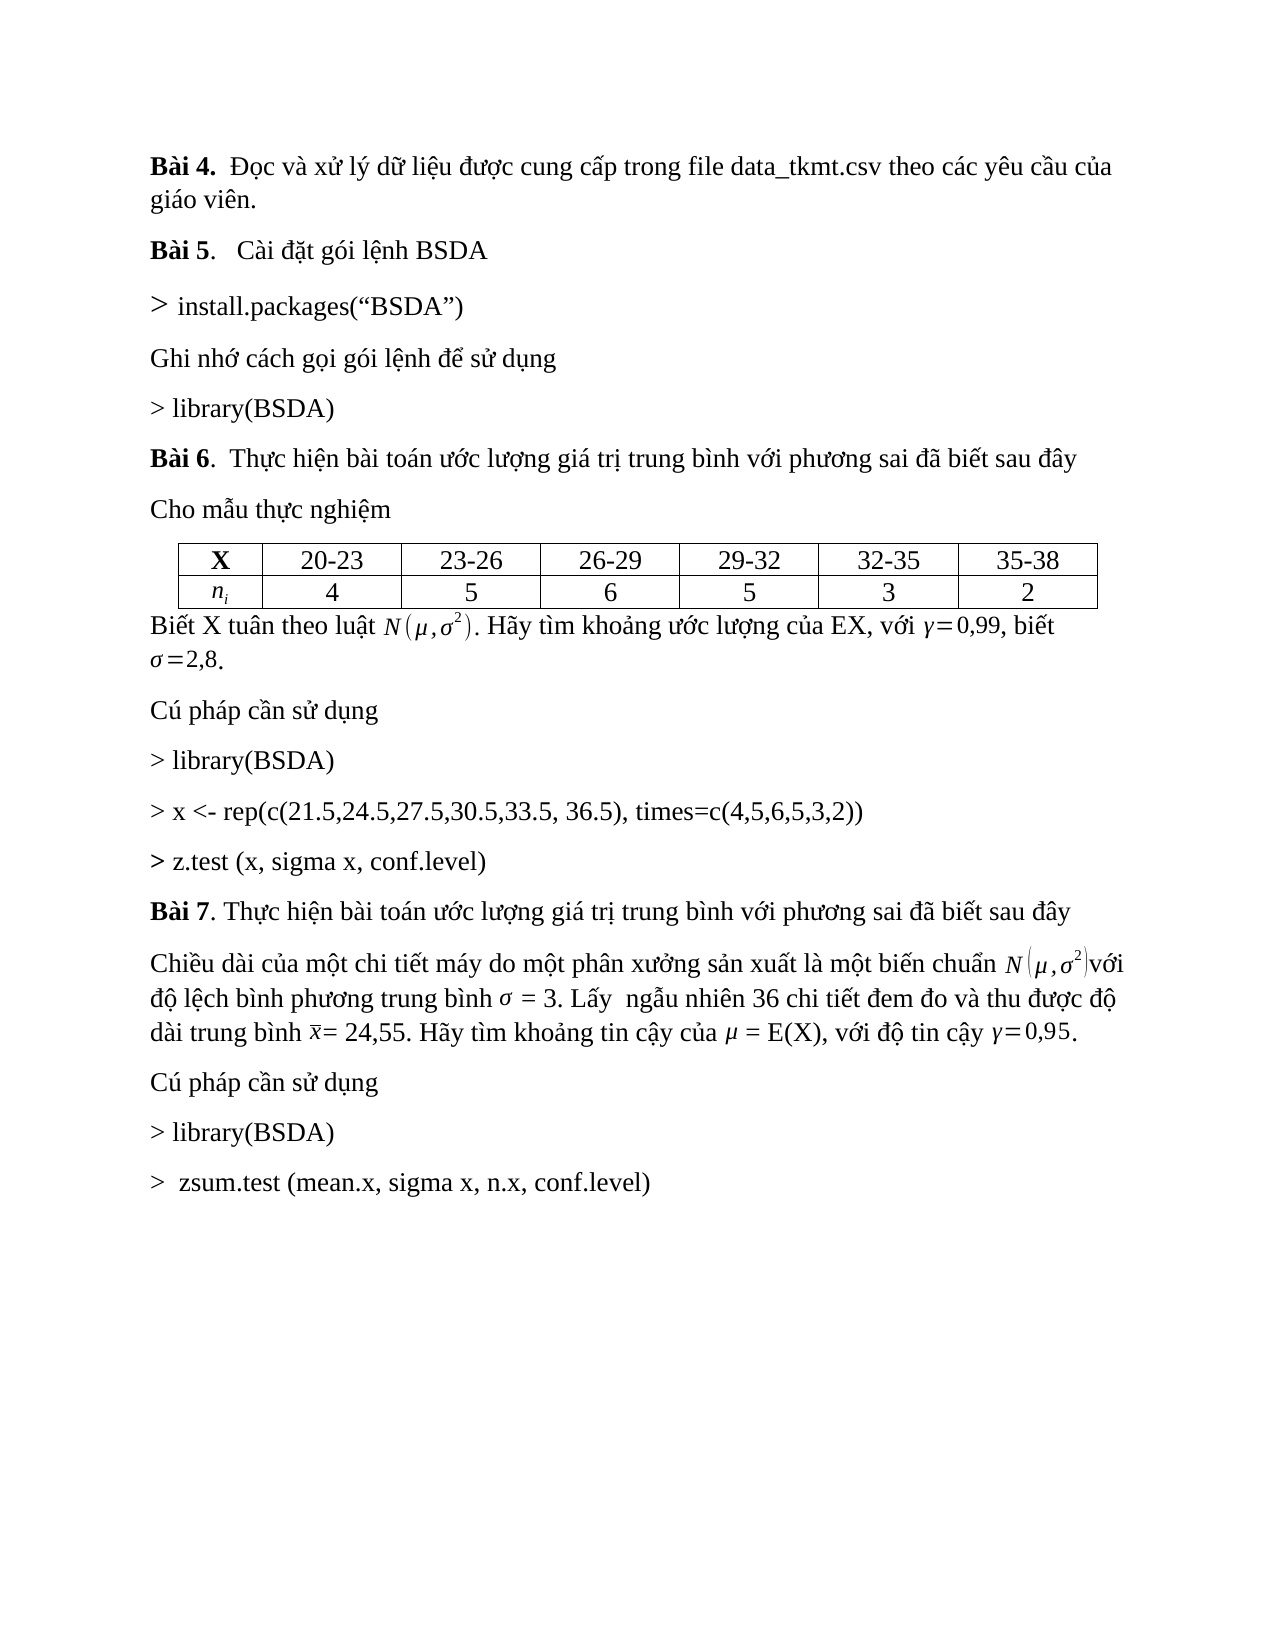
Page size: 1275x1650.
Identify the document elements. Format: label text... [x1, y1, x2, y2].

table_cell 2 [959, 576, 1097, 608]
text Bài 6. Thực hiện bài toán ước lượng giá trị trung bình với phương sai đã biết sau đây [150, 442, 1125, 473]
text Chiều dài của một chi tiết máy do một phân xưởng sản xuất là một biến chuẩn với độ lệch bình phương trung bình = 3. Lấy ngẫu nhiên 36 chi tiết đem đo và thu được độ dài trung bình = 24,55. Hãy tìm khoảng tin cậy của = E(X), với độ tin cậy . [150, 945, 1125, 1047]
table_cell 4 [263, 576, 401, 608]
text > install.packages(“BSDA”) [150, 284, 1125, 322]
text Ghi nhớ cách gọi gói lệnh để sử dụng [150, 342, 1125, 373]
text > library(BSDA) [150, 392, 1125, 423]
table_cell 5 [402, 576, 540, 608]
text > z.test (x, sigma x, conf.level) [150, 845, 1125, 876]
text Bài 4. Đọc và xử lý dữ liệu được cung cấp trong file data_tkmt.csv theo các yêu cầu của giáo viên. [150, 150, 1125, 215]
text > x <- rep(c(21.5,24.5,27.5,30.5,33.5, 36.5), times=c(4,5,6,5,3,2)) [150, 794, 1125, 826]
text Bài 5. Cài đặt gói lệnh BSDA [150, 234, 1125, 265]
table_cell 6 [541, 576, 679, 608]
table_cell 5 [680, 576, 818, 608]
table_header 23-26 [402, 544, 540, 575]
text > library(BSDA) [150, 744, 1125, 776]
table_header 35-38 [959, 544, 1097, 575]
table_header X [179, 544, 262, 575]
table_header 29-32 [680, 544, 818, 575]
text Bài 7. Thực hiện bài toán ước lượng giá trị trung bình với phương sai đã biết sau đây [150, 895, 1125, 926]
text Cú pháp cần sử dụng [150, 694, 1125, 725]
table_header 20-23 [263, 544, 401, 575]
text Cú pháp cần sử dụng [150, 1066, 1125, 1097]
text Biết X tuân theo luật Hãy tìm khoảng ước lượng của EX, với , biết . [150, 609, 1125, 675]
table_header 32-35 [819, 544, 958, 575]
table_header 26-29 [541, 544, 679, 575]
text Cho mẫu thực nghiệm [150, 493, 1125, 524]
text > zsum.test (mean.x, sigma x, n.x, conf.level) [150, 1166, 1125, 1197]
table_cell [179, 576, 262, 608]
text > library(BSDA) [150, 1116, 1125, 1147]
table_cell 3 [819, 576, 958, 608]
